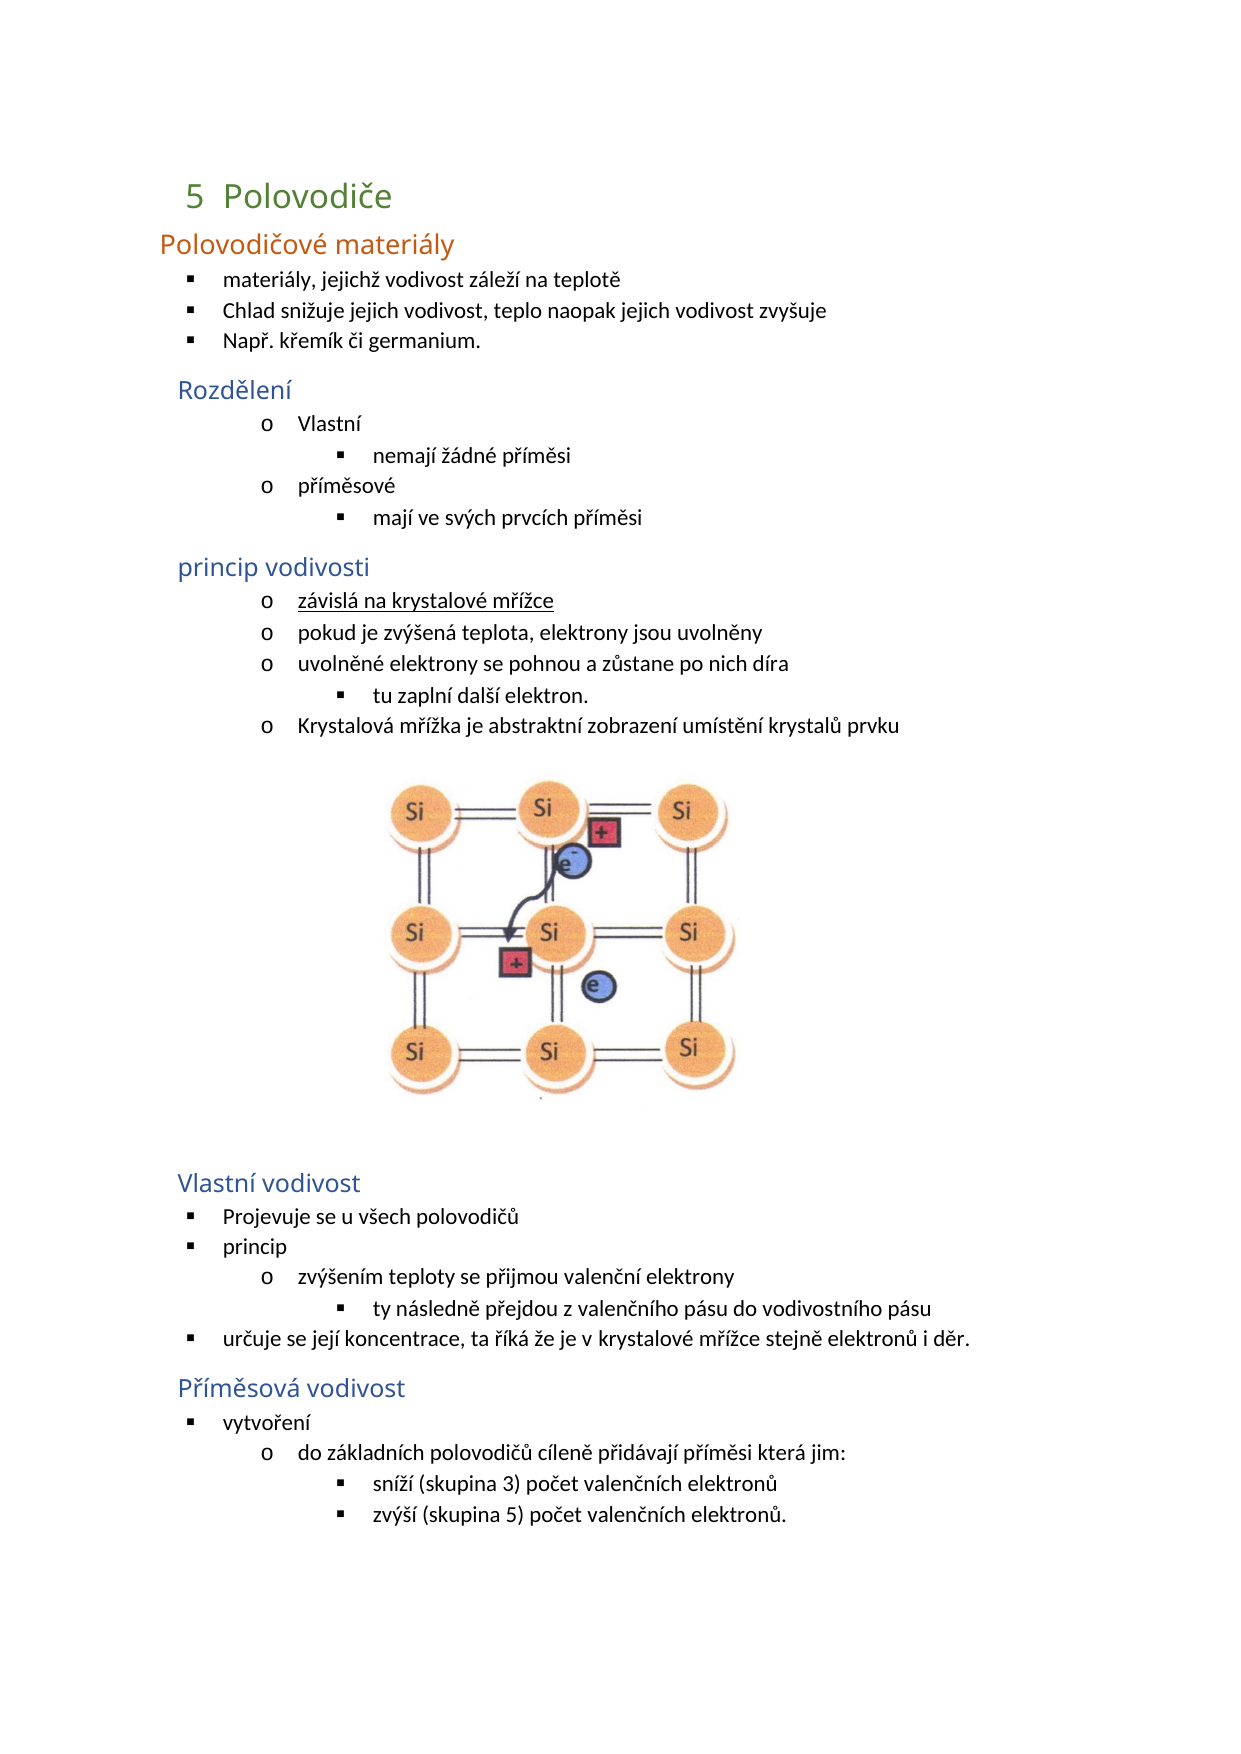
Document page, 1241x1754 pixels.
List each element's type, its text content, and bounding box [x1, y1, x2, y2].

list příměsové [260, 471, 1093, 500]
subtitle Polovodičové materiály [159, 226, 1093, 263]
list Projevuje se u všech polovodičů [185, 1202, 1093, 1230]
list uvolněné elektrony se pohnou a zůstane po nich díra [260, 649, 1093, 678]
subtitle Rozdělení [177, 373, 1093, 407]
list mají ve svých prvcích příměsi [335, 503, 1093, 531]
list nemají žádné příměsi [335, 441, 1093, 469]
list zvýší (skupina 5) počet valenčních elektronů. [335, 1500, 1093, 1528]
list Krystalová mřížka je abstraktní zobrazení umístění krystalů prvku [260, 711, 1093, 740]
subtitle Polovodiče [185, 173, 1093, 218]
list Vlastní [260, 409, 1093, 439]
list pokud je zvýšená teplota, elektrony jsou uvolněny [260, 618, 1093, 647]
subtitle Příměsová vodivost [177, 1371, 1093, 1405]
list zvýšením teploty se přijmou valenční elektrony [260, 1262, 1093, 1292]
list Chlad snižuje jejich vodivost, teplo naopak jejich vodivost zvyšuje [185, 296, 1093, 324]
picture [264, 741, 815, 1144]
subtitle princip vodivosti [177, 549, 1093, 584]
list vytvoření [185, 1408, 1093, 1436]
list Např. křemík či germanium. [185, 326, 1093, 354]
list určuje se její koncentrace, ta říká že je v krystalové mřížce stejně elektronů i děr. [185, 1324, 1093, 1352]
list materiály, jejichž vodivost záleží na teplotě [185, 266, 1093, 293]
list závislá na krystalové mřížce [260, 586, 1093, 616]
list tu zaplní další elektron. [335, 681, 1093, 709]
list ty následně přejdou z valenčního pásu do vodivostního pásu [335, 1294, 1093, 1322]
list sníží (skupina 3) počet valenčních elektronů [335, 1469, 1093, 1497]
list princip [185, 1232, 1093, 1260]
list do základních polovodičů cíleně přidávají příměsi která jim: [260, 1438, 1093, 1467]
